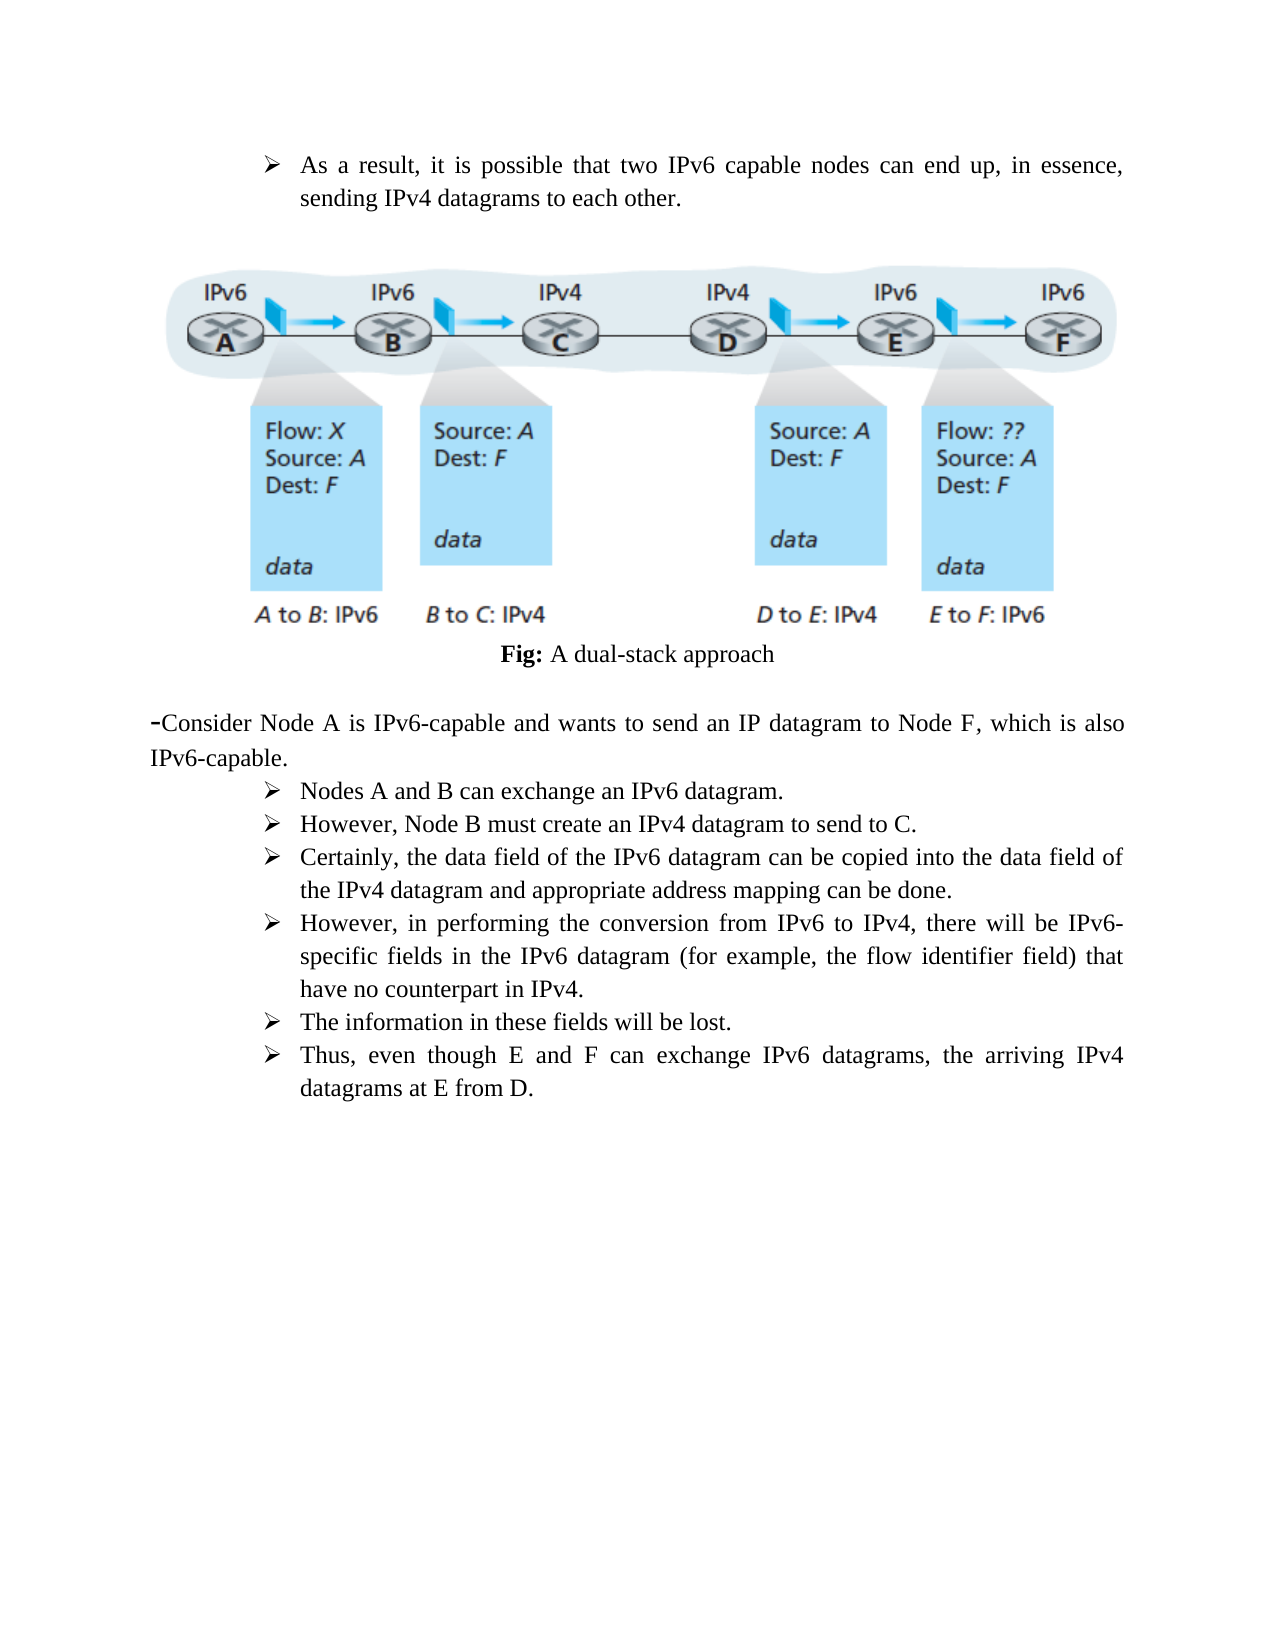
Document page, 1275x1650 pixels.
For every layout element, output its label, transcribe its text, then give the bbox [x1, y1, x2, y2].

list Certainly, the data field of the IPv6 datagram can be copied into the data field of the IPv4 datagram and appropriate address mapping can be done. [262, 842, 1125, 904]
list As a result, it is possible that two IPv6 capable nodes can end up, in essence, sending IPv4 datagrams to each other. [262, 150, 1125, 212]
list The information in these fields will be lost. [262, 1007, 1125, 1036]
picture [150, 249, 1125, 635]
text -Consider Node A is IPv6-capable and wants to send an IP datagram to Node F, which is also IPv6-capable. [150, 701, 1125, 772]
list Nodes A and B can exchange an IPv6 datagram. [262, 776, 1125, 805]
list However, in performing the conversion from IPv6 to IPv4, there will be IPv6-specific fields in the IPv6 datagram (for example, the flow identifier field) that have no counterpart in IPv4. [262, 908, 1125, 1003]
list Thus, even though E and F can exchange IPv6 datagrams, the arriving IPv4 datagrams at E from D. [262, 1040, 1125, 1102]
text Fig: A dual-stack approach [150, 639, 1125, 667]
list However, Node B must create an IPv4 datagram to send to C. [262, 809, 1125, 838]
